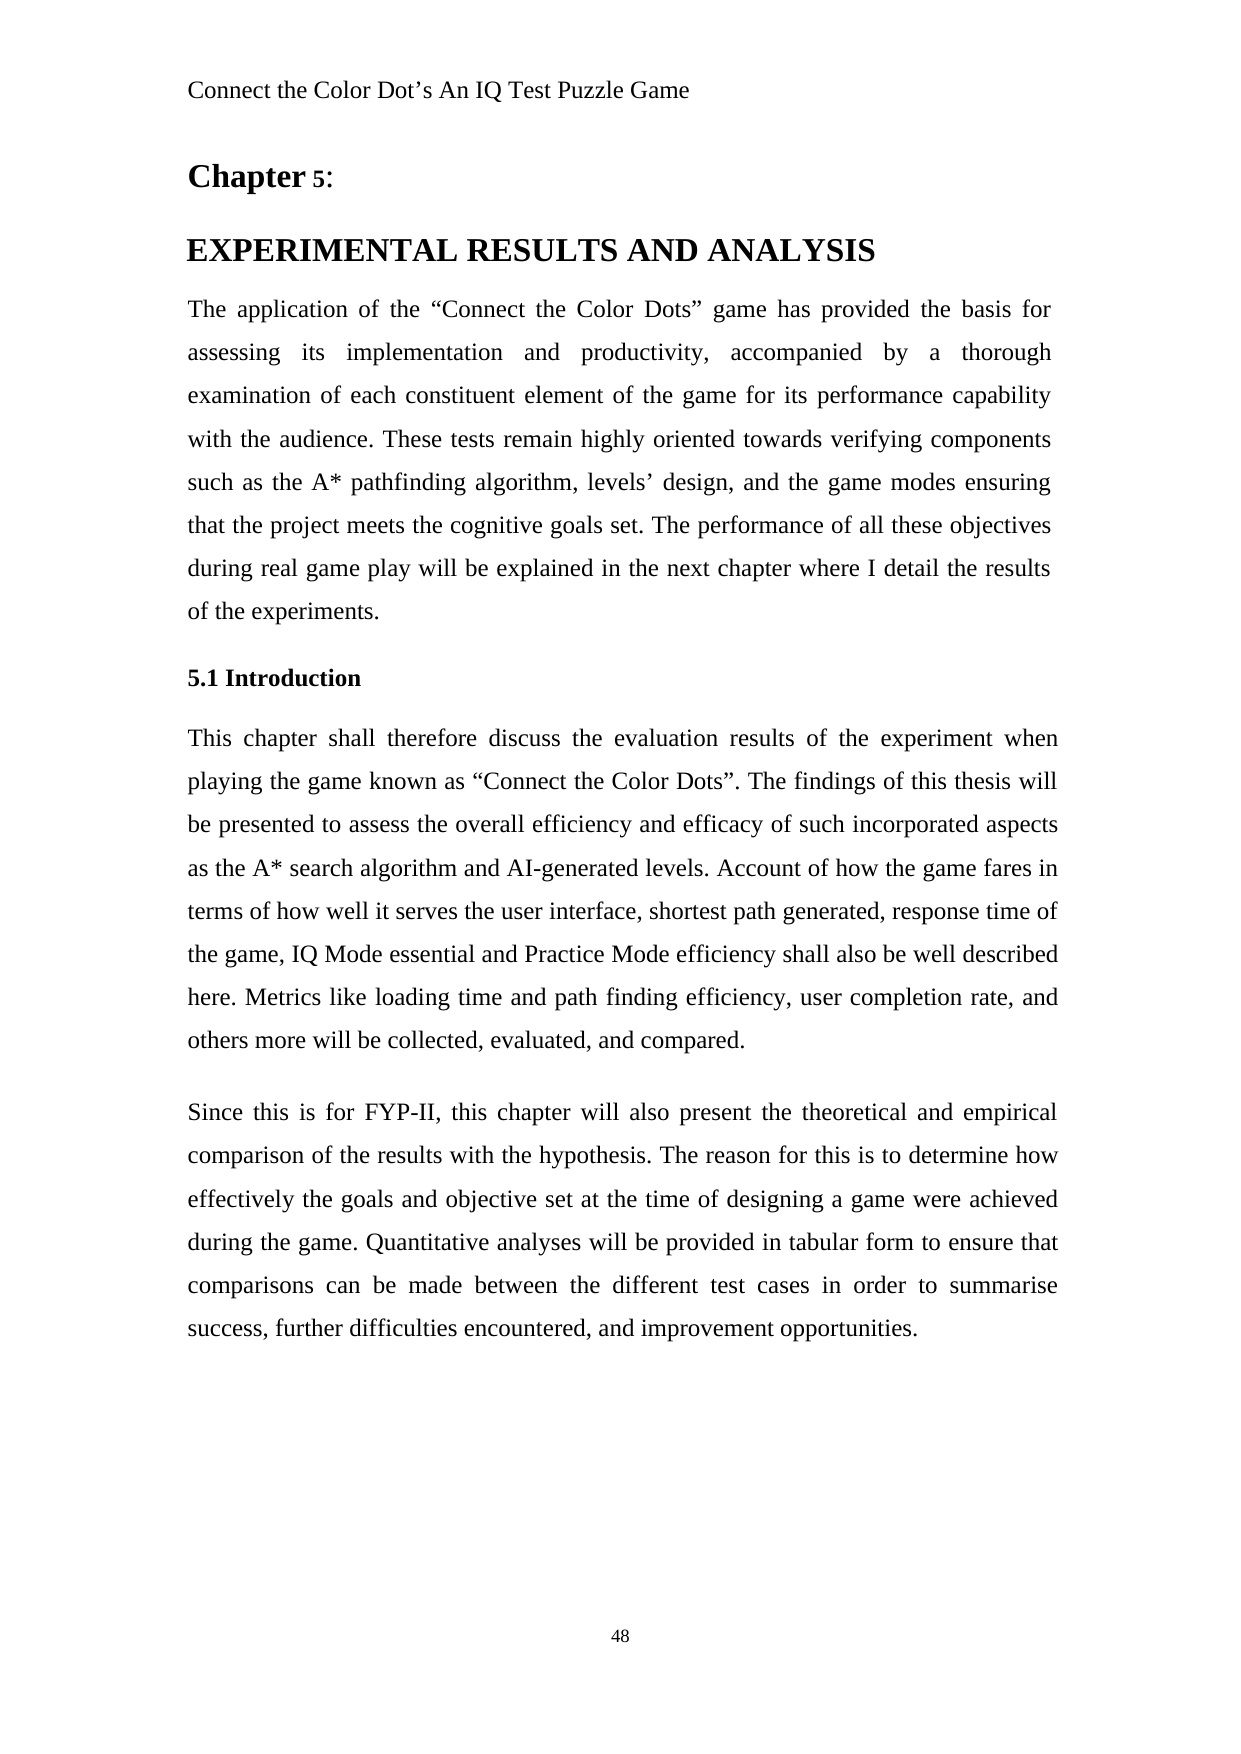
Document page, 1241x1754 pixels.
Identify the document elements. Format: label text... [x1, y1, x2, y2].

text Since this is for FYP-II, this chapter will also present the theoretical and empirical comparison of the results with the hypothesis. The reason for this is to determine how effectively the goals and objective set at the time of designing a game were achieved during the game. Quantitative analyses will be provided in tabular form to ensure that comparisons can be made between the different test cases in order to summarise success, further difficulties encountered, and improvement opportunities. [187, 1097, 1059, 1342]
subtitle 5.1 Introduction [187, 663, 1053, 692]
subtitle EXPERIMENTAL RESULTS AND ANALYSIS [186, 230, 1059, 268]
subtitle The application of the “Connect the Color Dots” game has provided the basis for assessing its implementation and productivity, accompanied by a thorough examination of each constituent element of the game for its performance capability with the audience. These tests remain highly oriented towards verifying components such as the A* pathfinding algorithm, levels’ design, and the game modes ensuring that the project meets the cognitive goals set. The performance of all these objectives during real game play will be explained in the next chapter where I detail the results of the experiments. [187, 294, 1053, 625]
text This chapter shall therefore discuss the evaluation results of the experiment when playing the game known as “Connect the Color Dots”. The findings of this thesis will be presented to assess the overall efficiency and efficacy of such incorporated aspects as the A* search algorithm and AI-generated levels. Account of how the game fares in terms of how well it serves the user interface, shortest path generated, response time of the game, IQ Mode essential and Practice Mode efficiency shall also be well described here. Metrics like loading time and path finding efficiency, user completion rate, and others more will be collected, evaluated, and compared. [187, 723, 1059, 1054]
text Chapter 5: [187, 157, 1059, 195]
